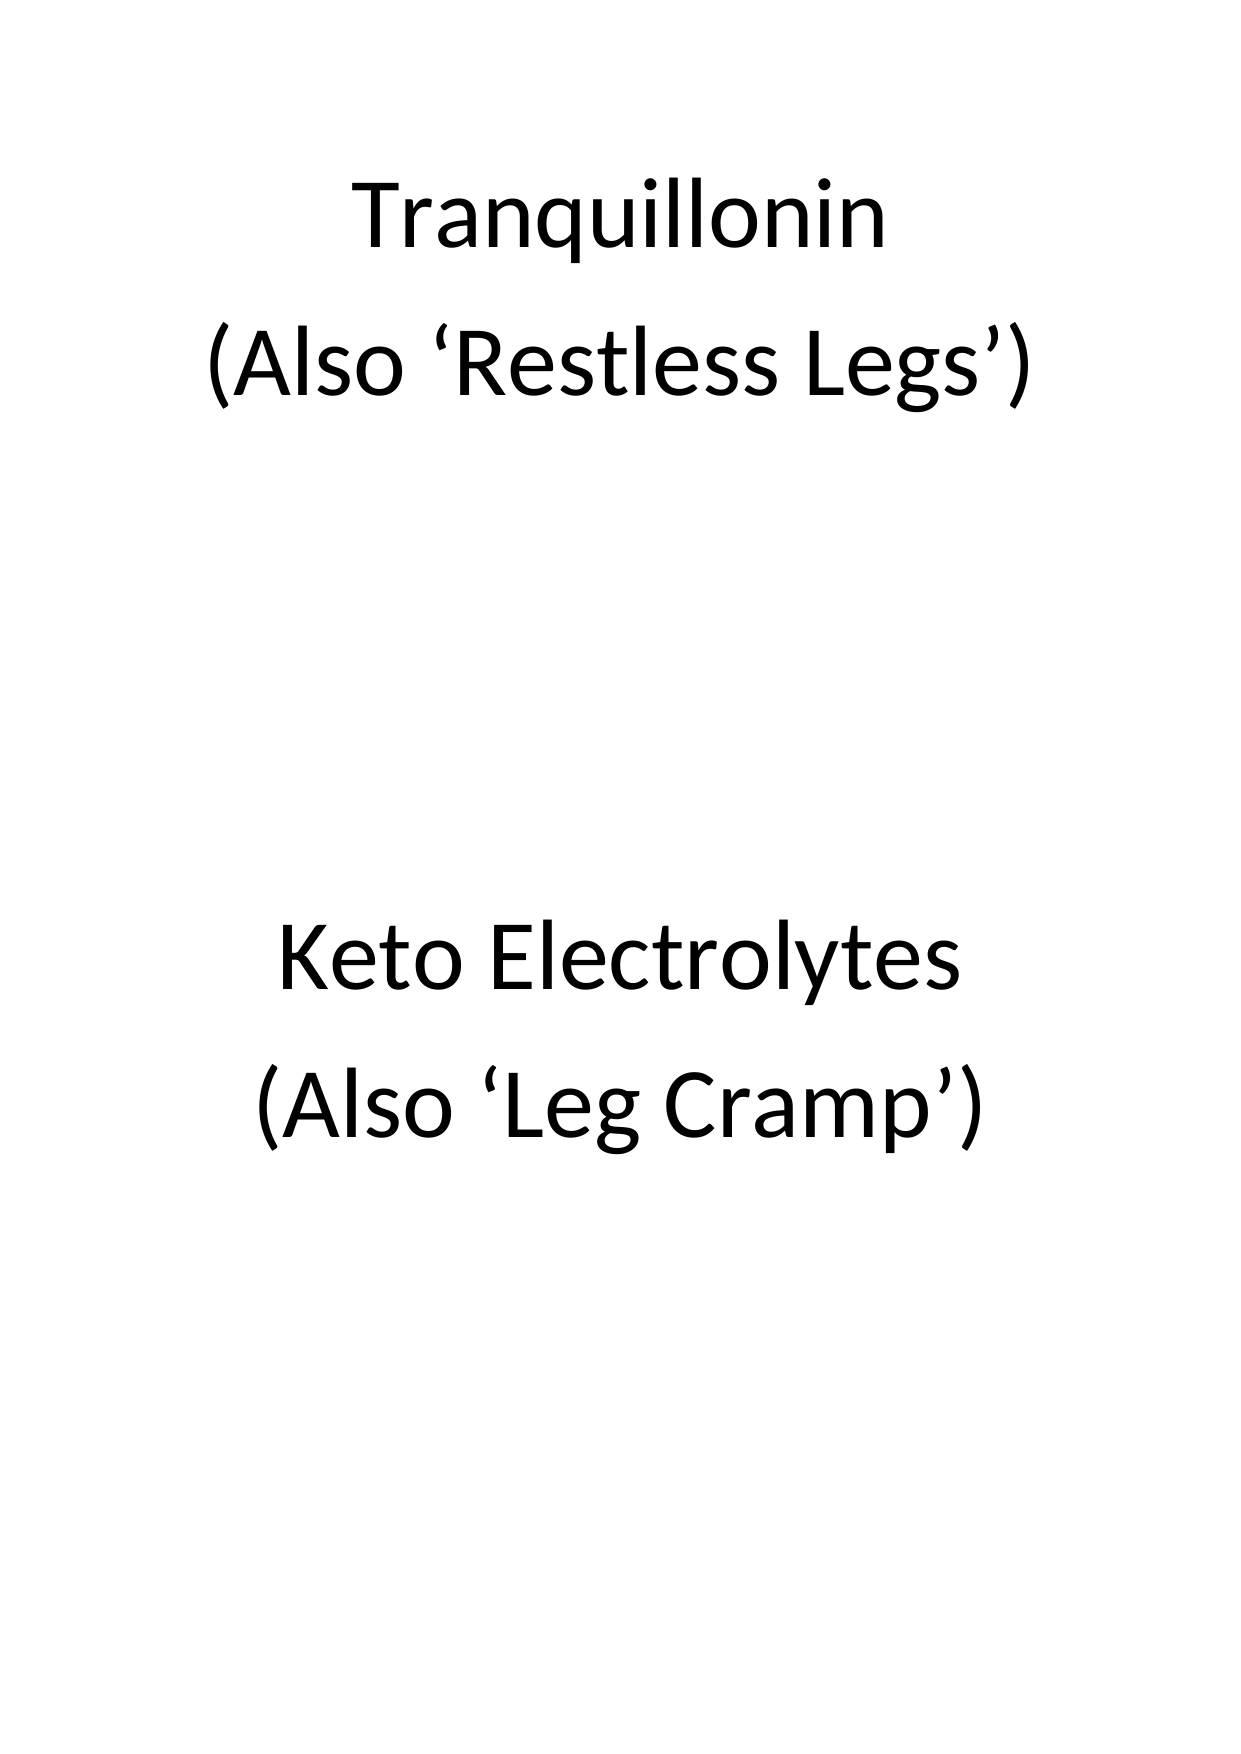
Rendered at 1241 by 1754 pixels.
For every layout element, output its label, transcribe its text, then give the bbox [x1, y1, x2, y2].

text (Also ‘Restless Legs’) [150, 298, 1090, 421]
text (Also ‘Leg Cramp’) [150, 1041, 1090, 1163]
text Keto Electrolytes [150, 892, 1090, 1014]
text Tranquillonin [150, 150, 1090, 272]
